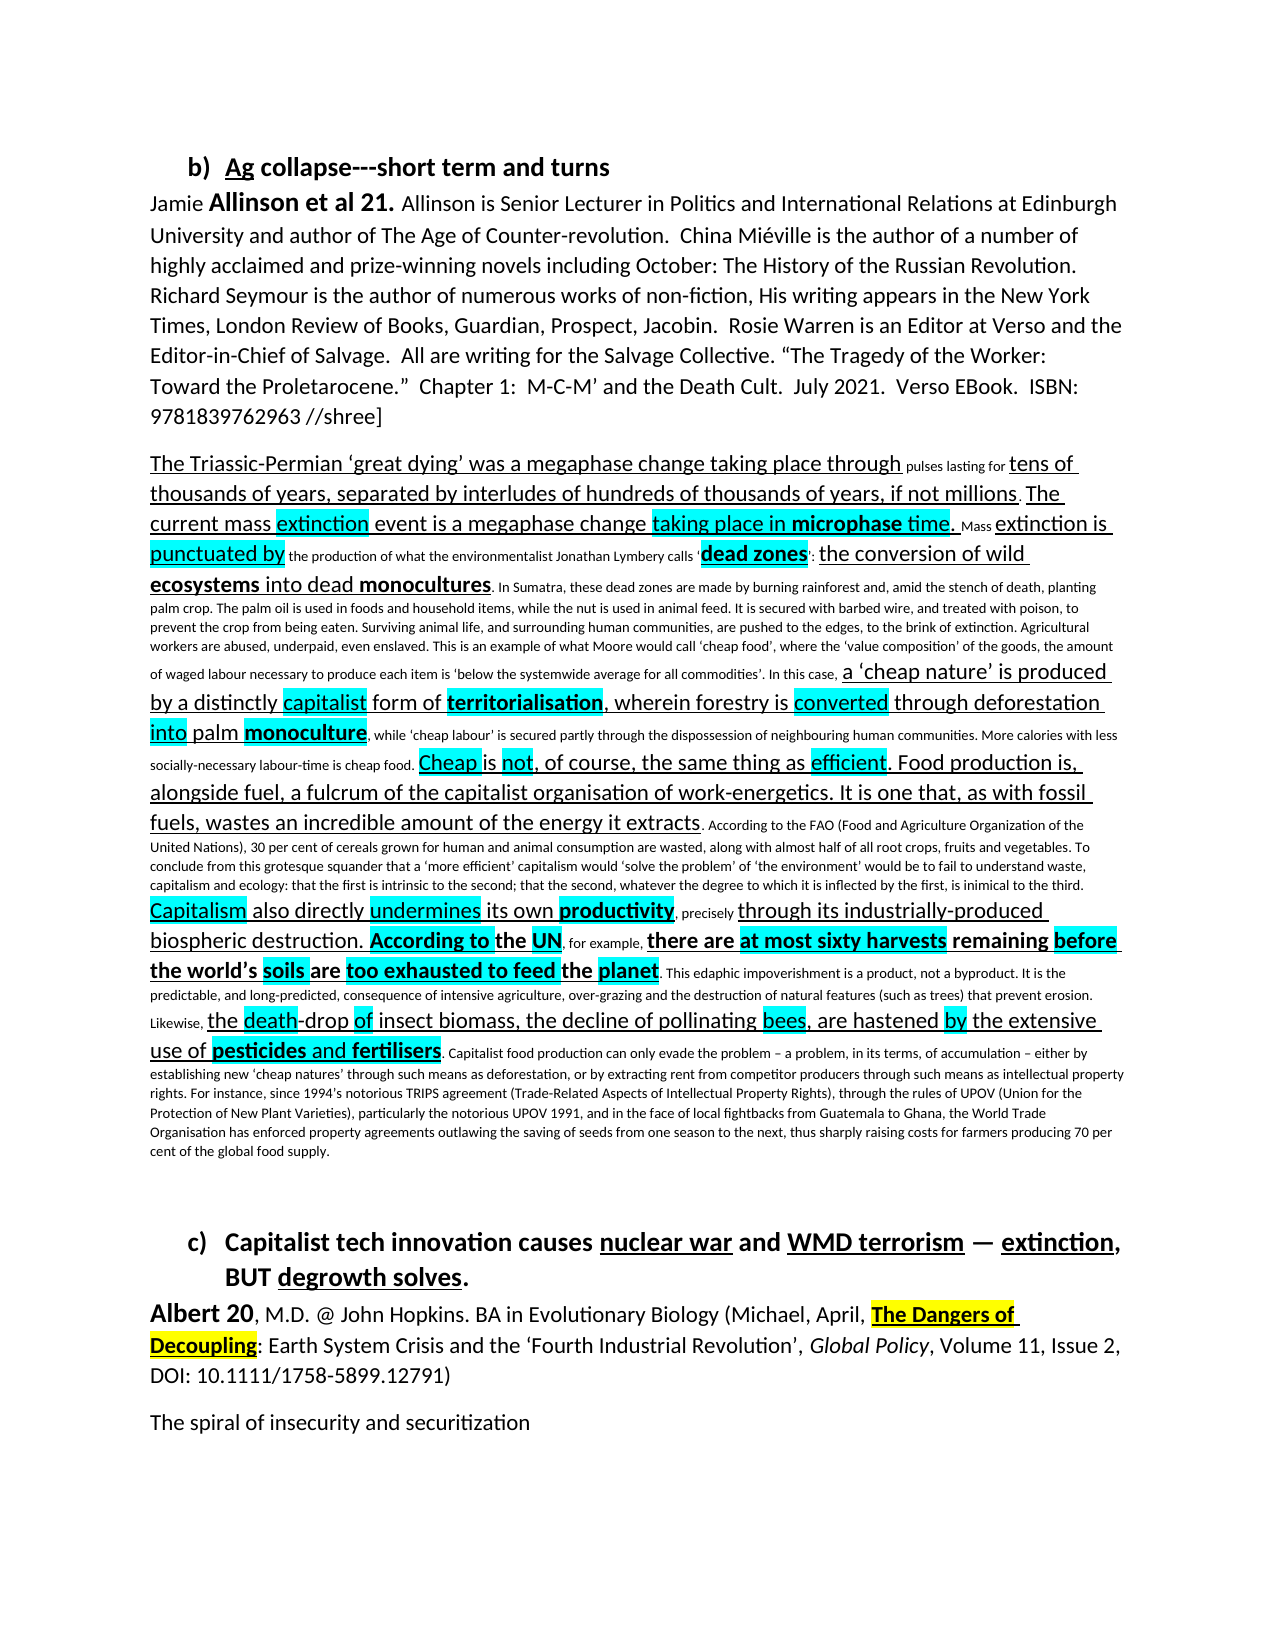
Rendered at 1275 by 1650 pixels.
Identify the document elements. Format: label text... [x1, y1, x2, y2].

text Albert 20, M.D. @ John Hopkins. BA in Evolutionary Biology (Michael, April, The Dangers of Decoupling: Earth System Crisis and the ‘Fourth Industrial Revolution’, Global Policy, Volume 11, Issue 2, DOI: 10.1111/1758-5899.12791) [150, 1296, 1125, 1390]
text The Triassic-Permian ‘great dying’ was a megaphase change taking place through pulses lasting for tens of thousands of years, separated by interludes of hundreds of thousands of years, if not millions. The current mass extinction event is a megaphase change taking place in microphase time. Mass extinction is punctuated by the production of what the environmentalist Jonathan Lymbery calls ‘dead zones’: the conversion of wild ecosystems into dead monocultures. In Sumatra, these dead zones are made by burning rainforest and, amid the stench of death, planting palm crop. The palm oil is used in foods and household items, while the nut is used in animal feed. It is secured with barbed wire, and treated with poison, to prevent the crop from being eaten. Surviving animal life, and surrounding human communities, are pushed to the edges, to the brink of extinction. Agricultural workers are abused, underpaid, even enslaved. This is an example of what Moore would call ‘cheap food’, where the ‘value composition’ of the goods, the amount of waged labour necessary to produce each item is ‘below the systemwide average for all commodities’. In this case, a ‘cheap nature’ is produced by a distinctly capitalist form of territorialisation, wherein forestry is converted through deforestation into palm monoculture, while ‘cheap labour’ is secured partly through the dispossession of neighbouring human communities. More calories with less socially-necessary labour-time is cheap food. Cheap is not, of course, the same thing as efficient. Food production is, alongside fuel, a fulcrum of the capitalist organisation of work-energetics. It is one that, as with fossil fuels, wastes an incredible amount of the energy it extracts. According to the FAO (Food and Agriculture Organization of the United Nations), 30 per cent of cereals grown for human and animal consumption are wasted, along with almost half of all root crops, fruits and vegetables. To conclude from this grotesque squander that a ‘more efficient’ capitalism would ‘solve the problem’ of ‘the environment’ would be to fail to understand waste, capitalism and ecology: that the first is intrinsic to the second; that the second, whatever the degree to which it is inflected by the first, is inimical to the third. Capitalism also directly undermines its own productivity, precisely through its industrially-produced biospheric destruction. According to the UN, for example, there are at most sixty harvests remaining before the world’s soils are too exhausted to feed the planet. This edaphic impoverishment is a product, not a byproduct. It is the predictable, and long-predicted, consequence of intensive agriculture, over-grazing and the destruction of natural features (such as trees) that prevent erosion. Likewise, the death-drop of insect biomass, the decline of pollinating bees, are hastened by the extensive use of pesticides and fertilisers. Capitalist food production can only evade the problem – a problem, in its terms, of accumulation – either by establishing new ‘cheap natures’ through such means as deforestation, or by extracting rent from competitor producers through such means as intellectual property rights. For instance, since 1994’s notorious TRIPS agreement (Trade-Related Aspects of Intellectual Property Rights), through the rules of UPOV (Union for the Protection of New Plant Varieties), particularly the notorious UPOV 1991, and in the face of local fightbacks from Guatemala to Ghana, the World Trade Organisation has enforced property agreements outlawing the saving of seeds from one season to the next, thus sharply raising costs for farmers producing 70 per cent of the global food supply. [150, 449, 1125, 1160]
subtitle Ag collapse---short term and turns [187, 150, 1125, 183]
text Jamie Allinson et al 21. Allinson is Senior Lecturer in Politics and International Relations at Edinburgh University and author of The Age of Counter-revolution. China Miéville is the author of a number of highly acclaimed and prize-winning novels including October: The History of the Russian Revolution. Richard Seymour is the author of numerous works of non-fiction, His writing appears in the New York Times, London Review of Books, Guardian, Prospect, Jacobin. Rosie Warren is an Editor at Verso and the Editor-in-Chief of Salvage. All are writing for the Salvage Collective. “The Tragedy of the Worker: Toward the Proletarocene.” Chapter 1: M-C-M’ and the Death Cult. July 2021. Verso EBook. ISBN: 9781839762963 //shree] [150, 186, 1125, 430]
subtitle Capitalist tech innovation causes nuclear war and WMD terrorism — extinction, BUT degrowth solves. [187, 1225, 1125, 1294]
text The spiral of insecurity and securitization [150, 1408, 1125, 1437]
